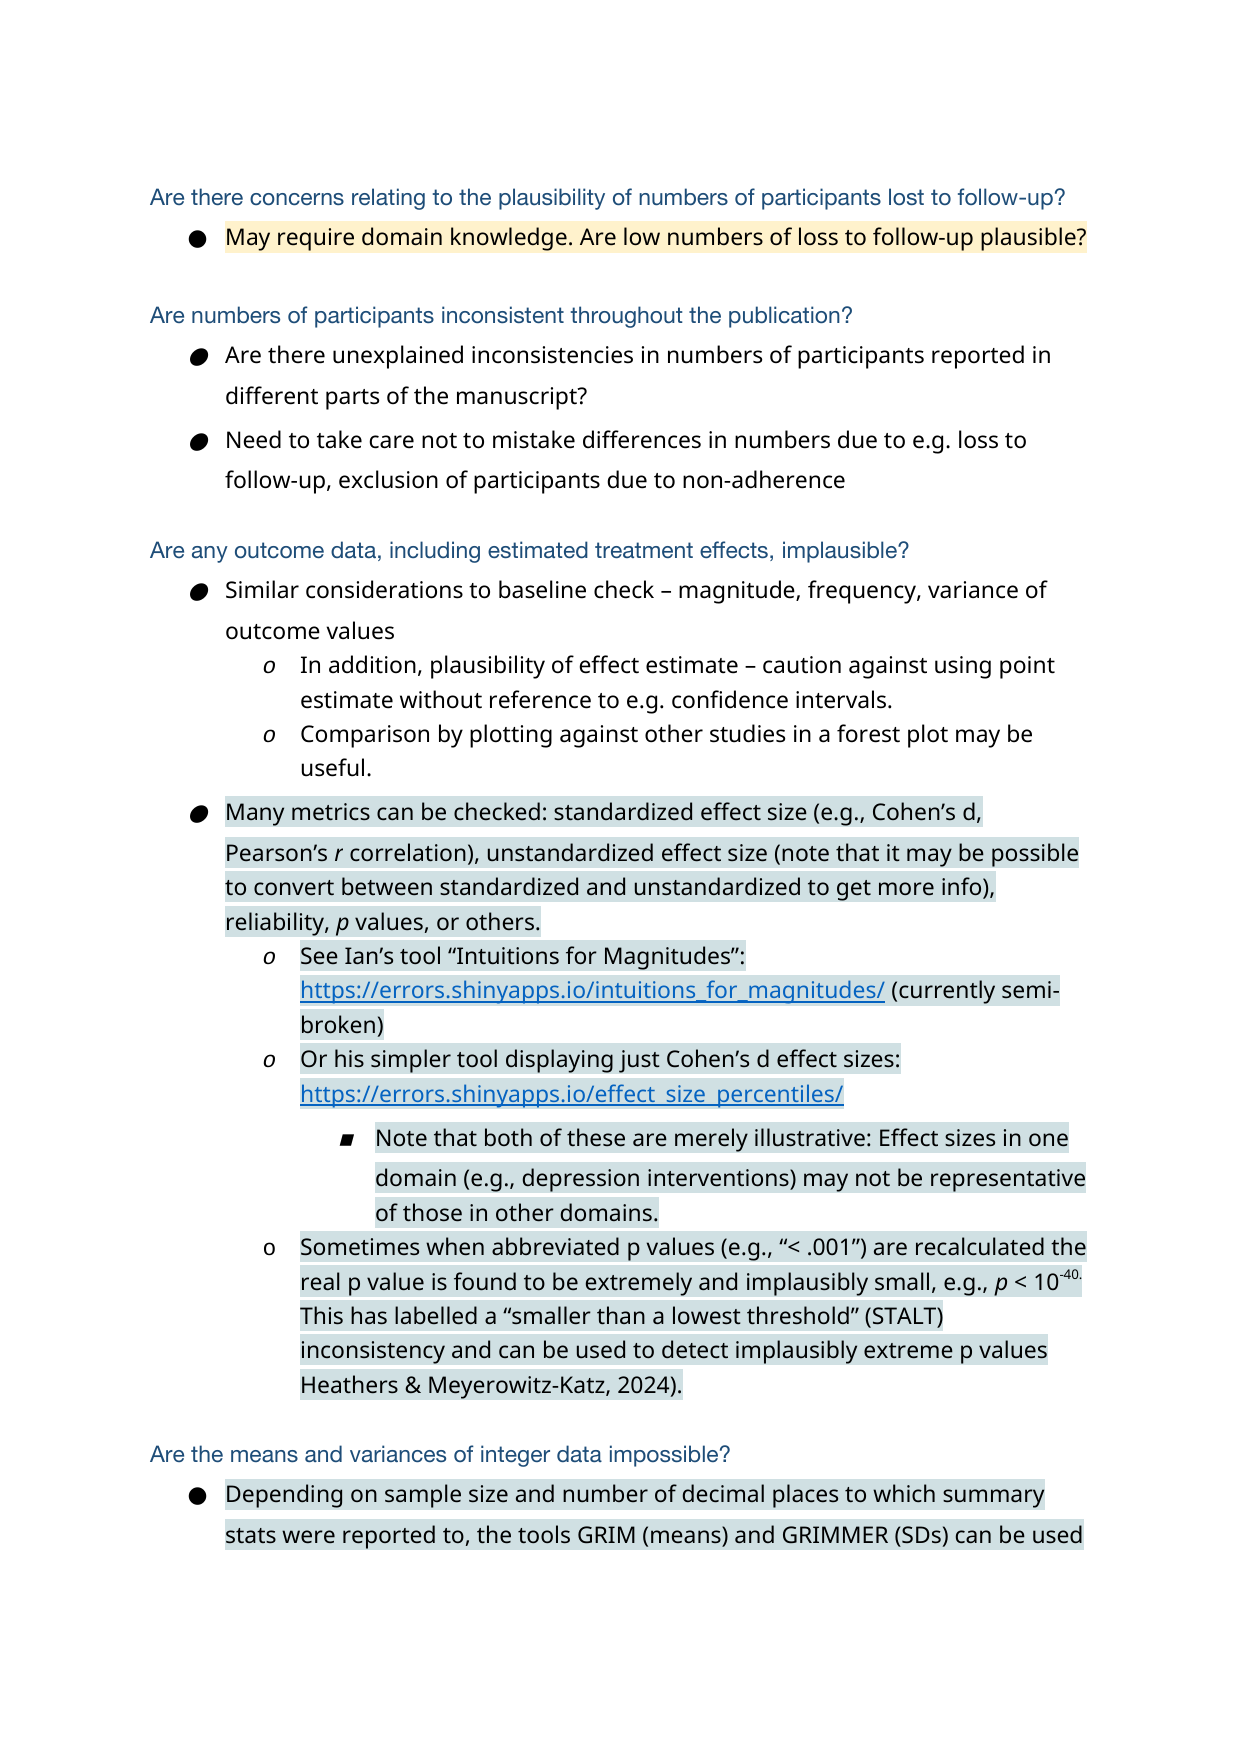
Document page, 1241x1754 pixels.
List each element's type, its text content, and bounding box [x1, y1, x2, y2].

list Note that both of these are merely illustrative: Effect sizes in one domain (e.g., depression interventions) may not be representative of those in other domains. [337, 1112, 1090, 1228]
list Many metrics can be checked: standardized effect size (e.g., Cohen’s d, Pearson’s r correlation), unstandardized effect size (note that it may be possible to convert between standardized and unstandardized to get more info), reliability, p values, or others. [187, 787, 1090, 937]
list May require domain knowledge. Are low numbers of loss to follow-up plausible? [187, 212, 1090, 259]
list See Ian’s tool “Intuitions for Magnitudes”: https://errors.shinyapps.io/intuitions_for_magnitudes/ (currently semi-broken) [262, 940, 1090, 1040]
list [187, 1469, 1090, 1550]
subtitle Are numbers of participants inconsistent throughout the publication? [150, 301, 1090, 329]
list In addition, plausibility of effect estimate – caution against using point estimate without reference to e.g. confidence intervals. [262, 649, 1090, 715]
list Sometimes when abbreviated p values (e.g., “< .001”) are recalculated the real p value is found to be extremely and implausibly small, e.g., p < 10-40. This has labelled a “smaller than a lowest threshold” (STALT) inconsistency and can be used to detect implausibly extreme p values Heathers & Meyerowitz-Katz, 2024). [262, 1231, 1090, 1400]
subtitle Are there concerns relating to the plausibility of numbers of participants lost to follow-up? [150, 183, 1090, 212]
subtitle Are any outcome data, including estimated treatment effects, implausible? [150, 536, 1090, 564]
list Similar considerations to baseline check – magnitude, frequency, variance of outcome values [187, 564, 1090, 646]
list Or his simpler tool displaying just Cohen’s d effect sizes: https://errors.shinyapps.io/effect_size_percentiles/ [262, 1043, 1090, 1109]
list Need to take care not to mistake differences in numbers due to e.g. loss to follow-up, exclusion of participants due to non-adherence [187, 414, 1090, 495]
subtitle Are the means and variances of integer data impossible? [150, 1440, 1090, 1469]
list Comparison by plotting against other studies in a forest plot may be useful. [262, 718, 1090, 784]
list Are there unexplained inconsistencies in numbers of participants reported in different parts of the manuscript? [187, 329, 1090, 411]
